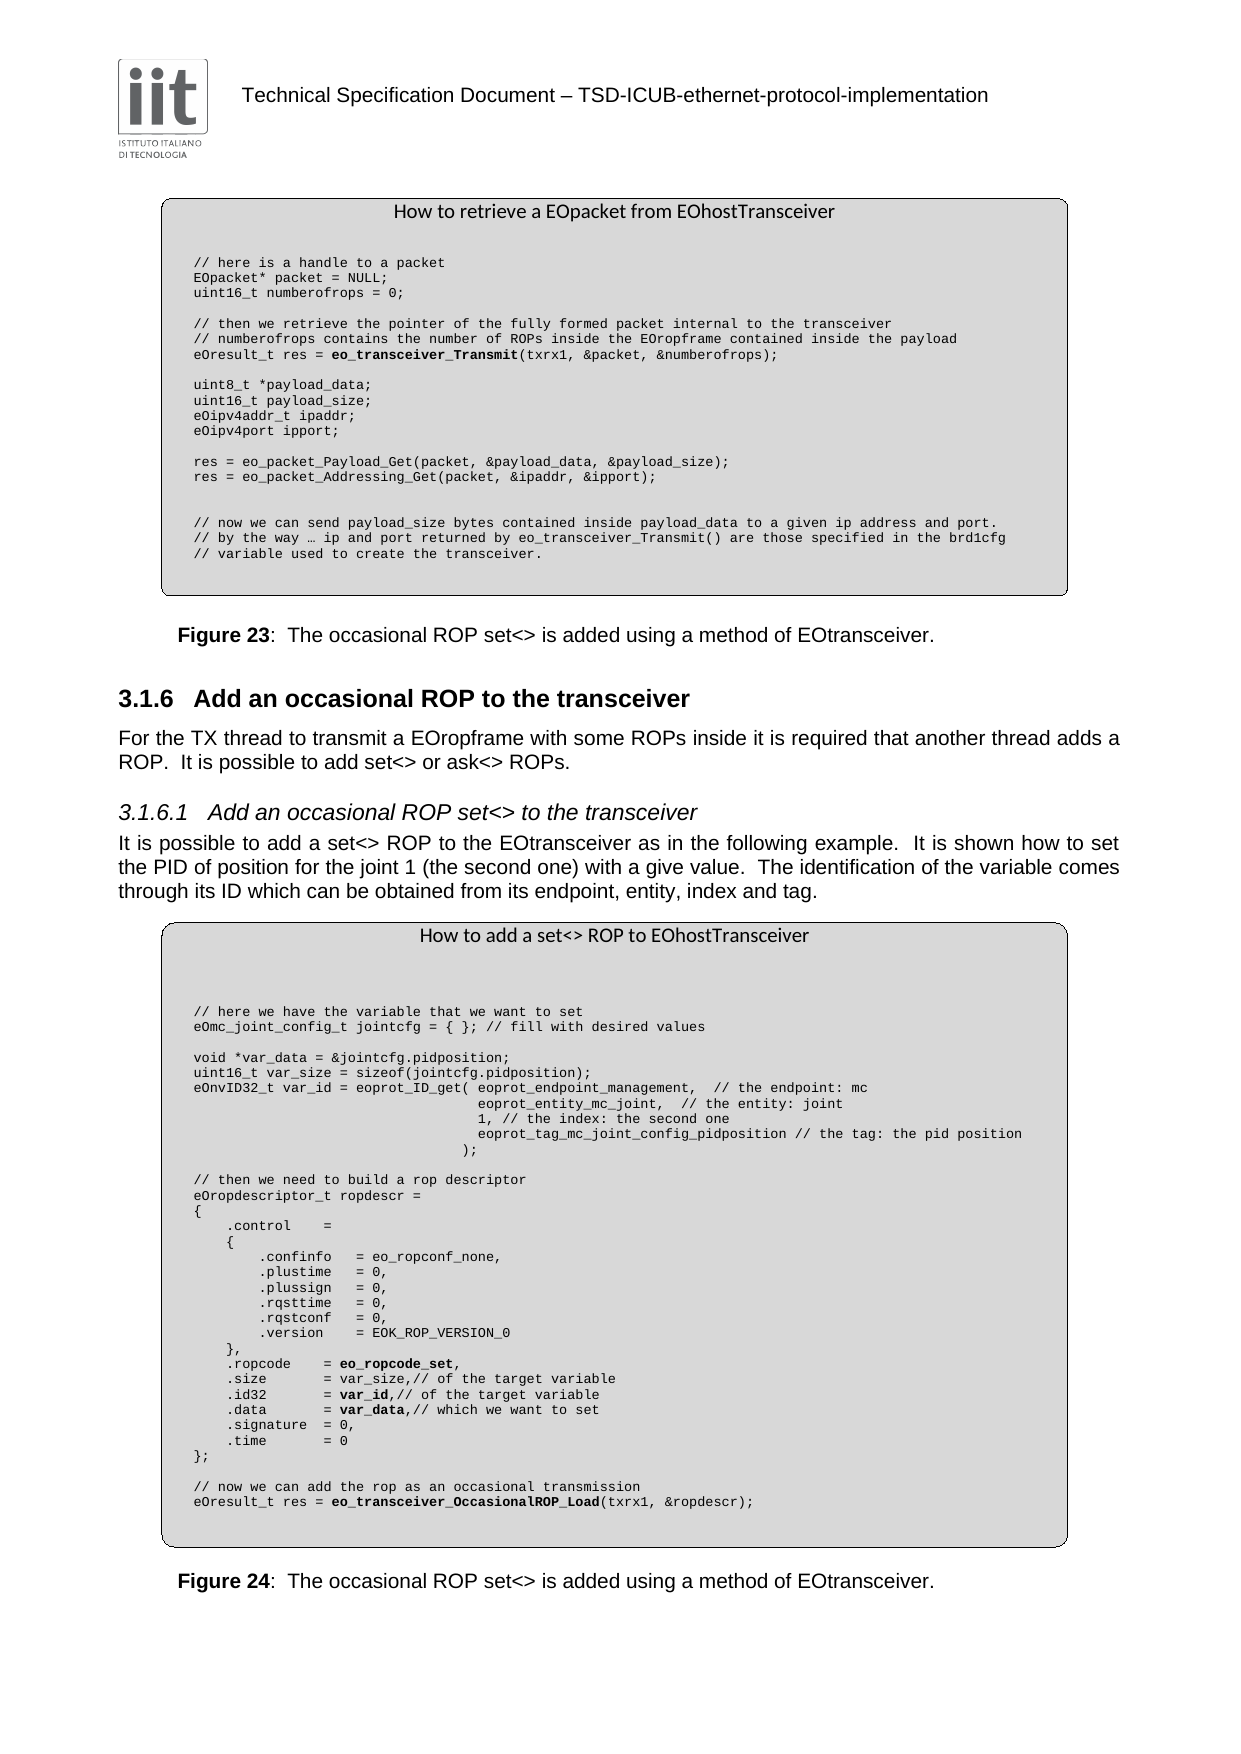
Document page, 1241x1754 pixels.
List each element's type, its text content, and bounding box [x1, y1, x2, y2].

picture [118, 59, 208, 158]
text Figure 23: The occasional ROP set<> is added using a method of EOtransceiver. [177, 623, 1063, 647]
text It is possible to add a set<> ROP to the EOtransceiver as in the following example. It is shown how to set the PID of position for the joint 1 (the second one) with a give value. The identification of the variable comes through its ID which can be obtained from its endpoint, entity, index and tag. [118, 831, 1122, 903]
text Figure 24: The occasional ROP set<> is added using a method of EOtransceiver. [177, 1568, 1063, 1592]
subtitle Add an occasional ROP to the transceiver [118, 684, 1122, 713]
subtitle Add an occasional ROP set<> to the transceiver [118, 798, 1122, 825]
text For the TX thread to transmit a EOropframe with some ROPs inside it is required that another thread adds a ROP. It is possible to add set<> or ask<> ROPs. [118, 726, 1122, 773]
